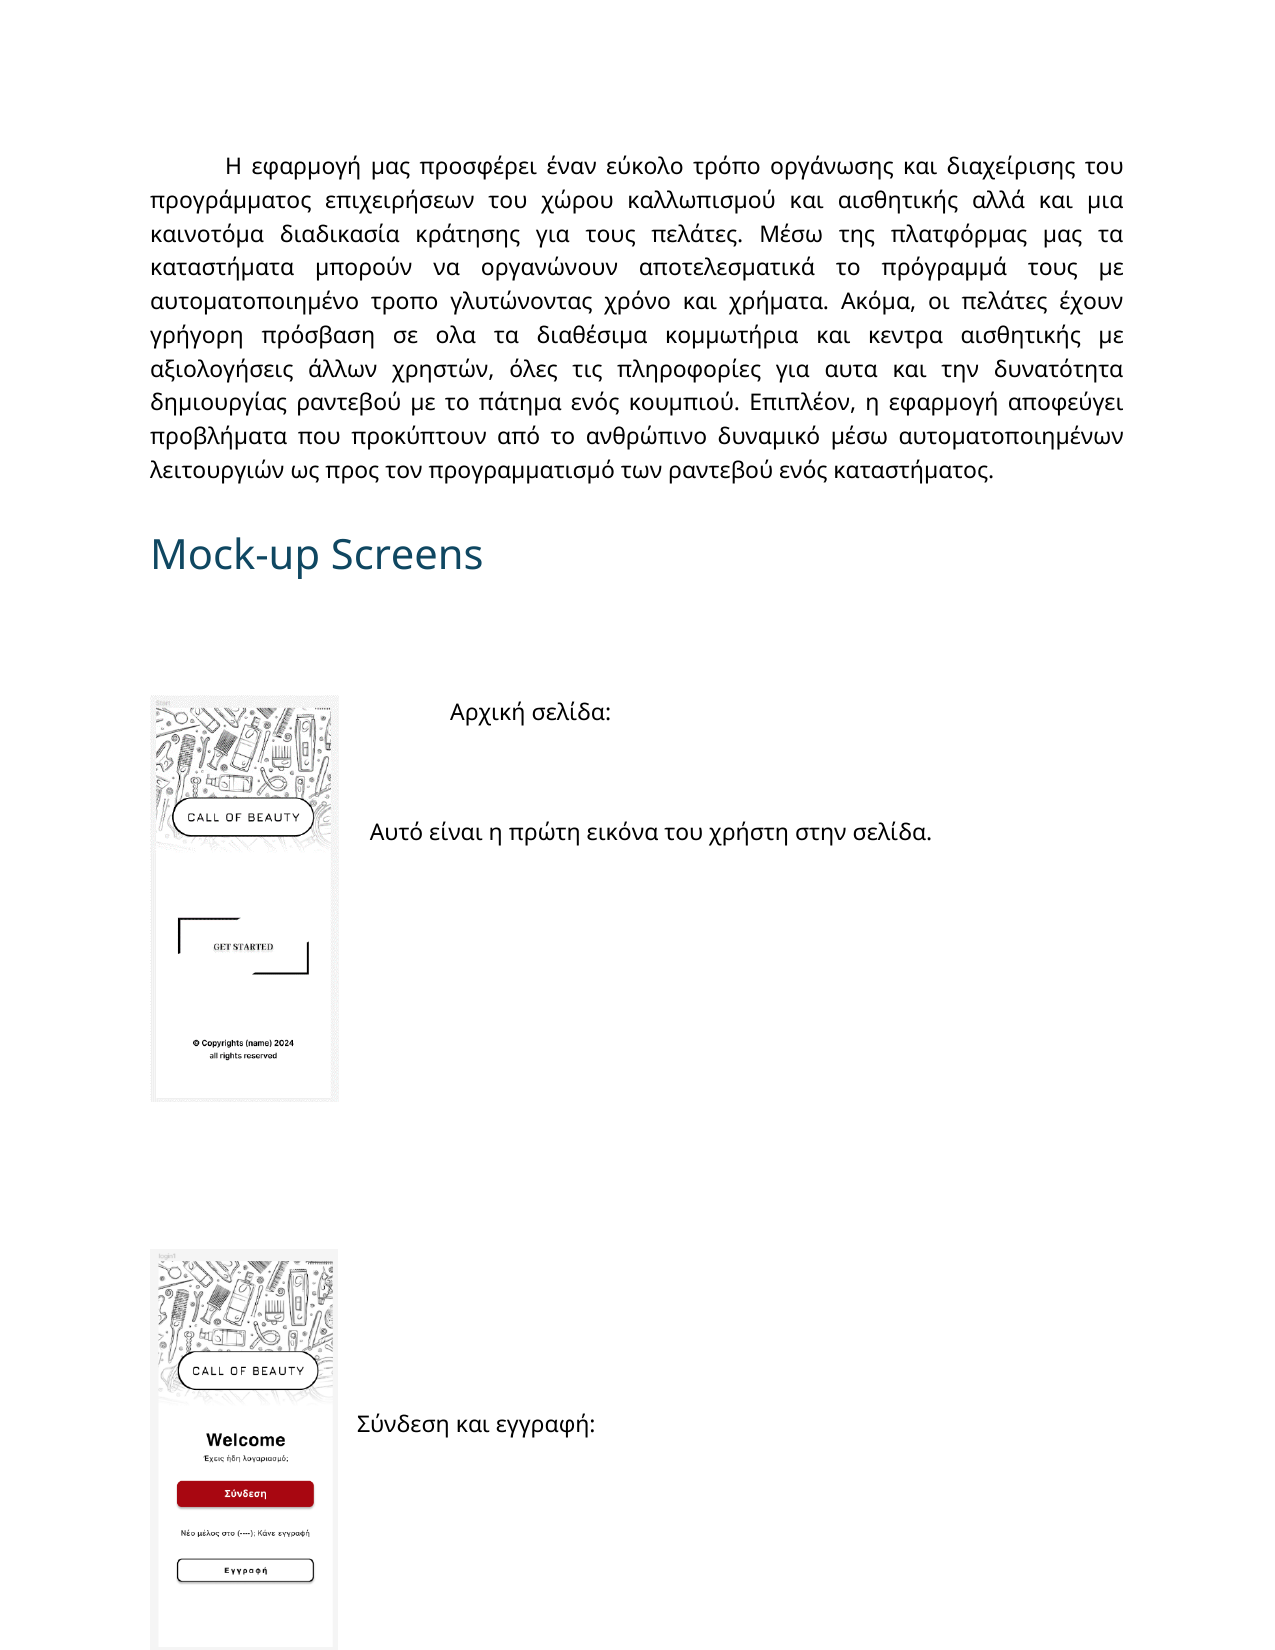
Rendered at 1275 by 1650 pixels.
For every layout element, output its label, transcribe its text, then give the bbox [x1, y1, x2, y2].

text Η εφαρμογή μας προσφέρει έναν εύκολο τρόπο οργάνωσης και διαχείρισης του προγράμματος επιχειρήσεων του χώρου καλλωπισμού και αισθητικής αλλά και μια καινοτόμα διαδικασία κράτησης για τους πελάτες. Μέσω της πλατφόρμας μας τα καταστήματα μπορούν να οργανώνουν αποτελεσματικά το πρόγραμμά τους με αυτοματοποιημένο τροπο γλυτώνοντας χρόνο και χρήματα. Ακόμα, οι πελάτες έχουν γρήγορη πρόσβαση σε ολα τα διαθέσιμα κομμωτήρια και κεντρα αισθητικής με αξιολογήσεις άλλων χρηστών, όλες τις πληροφορίες για αυτα και την δυνατότητα δημιουργίας ραντεβού με το πάτημα ενός κουμπιού. Επιπλέον, η εφαρμογή αποφεύγει προβλήματα που προκύπτουν από το ανθρώπινο δυναμικό μέσω αυτοματοποιημένων λειτουργιών ως προς τον προγραμματισμό των ραντεβού ενός καταστήματος. [150, 150, 1125, 485]
text Αυτό είναι η πρώτη εικόνα του χρήστη στην σελίδα. [339, 815, 1125, 847]
picture [150, 1249, 338, 1650]
subtitle Mock-up Screens [150, 525, 1125, 582]
text Σύνδεση και εγγραφή: [338, 1408, 1125, 1439]
picture [150, 695, 339, 1102]
text Αρχική σελίδα: [339, 695, 1125, 727]
